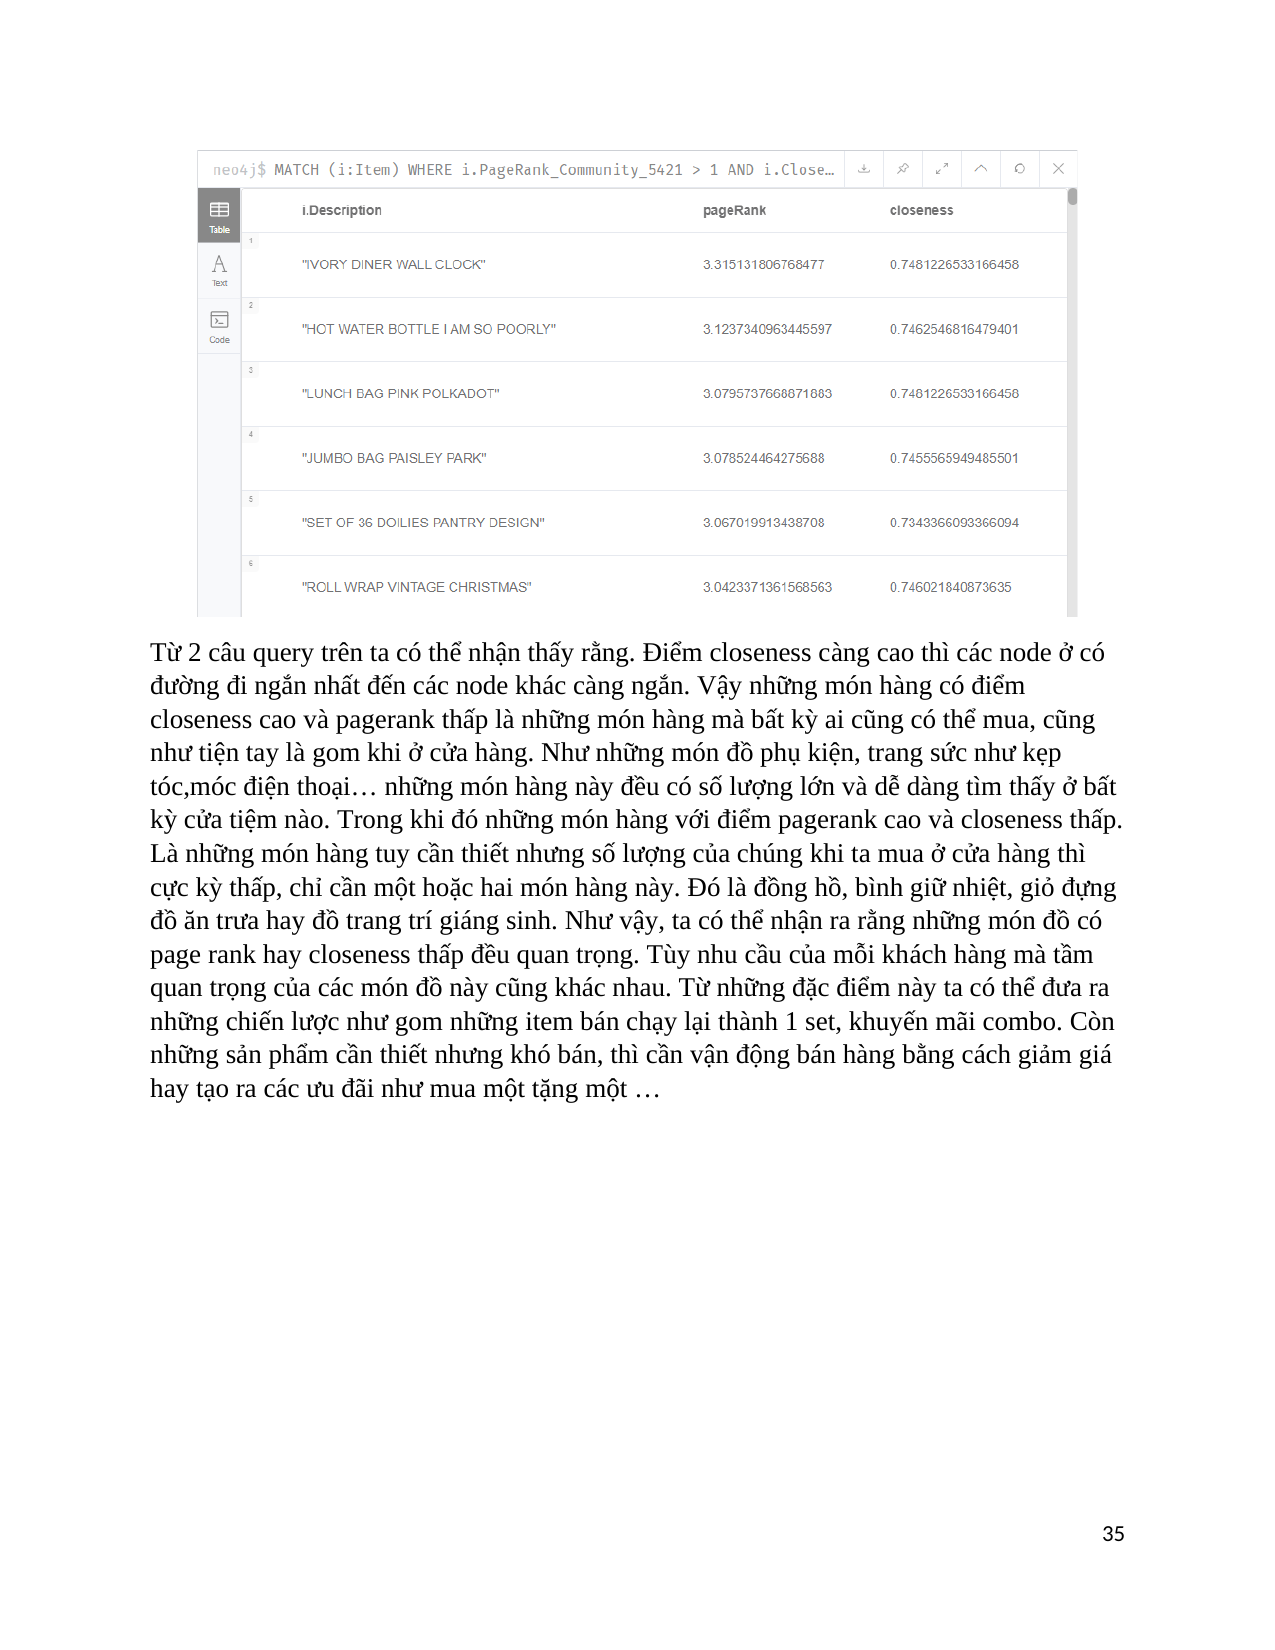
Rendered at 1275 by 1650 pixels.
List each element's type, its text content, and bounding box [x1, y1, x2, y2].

picture [197, 150, 1078, 617]
text Từ 2 câu query trên ta có thể nhận thấy rằng. Điểm closeness càng cao thì các node ở có đường đi ngắn nhất đến các node khác càng ngắn. Vậy những món hàng có điểm closeness cao và pagerank thấp là những món hàng mà bất kỳ ai cũng có thể mua, cũng như tiện tay là gom khi ở cửa hàng. Như những món đồ phụ kiện, trang sức như kẹp tóc,móc điện thoại… những món hàng này đều có số lượng lớn và dễ dàng tìm thấy ở bất kỳ cửa tiệm nào. Trong khi đó những món hàng với điểm pagerank cao và closeness thấp. Là những món hàng tuy cần thiết nhưng số lượng của chúng khi ta mua ở cửa hàng thì cực kỳ thấp, chỉ cần một hoặc hai món hàng này. Đó là đồng hồ, bình giữ nhiệt, giỏ đựng đồ ăn trưa hay đồ trang trí giáng sinh. Như vậy, ta có thể nhận ra rằng những món đồ có page rank hay closeness thấp đều quan trọng. Tùy nhu cầu của mỗi khách hàng mà tầm quan trọng của các món đồ này cũng khác nhau. Từ những đặc điểm này ta có thể đưa ra những chiến lược như gom những item bán chạy lại thành 1 set, khuyến mãi combo. Còn những sản phẩm cần thiết nhưng khó bán, thì cần vận động bán hàng bằng cách giảm giá hay tạo ra các ưu đãi như mua một tặng một … [150, 636, 1125, 1103]
